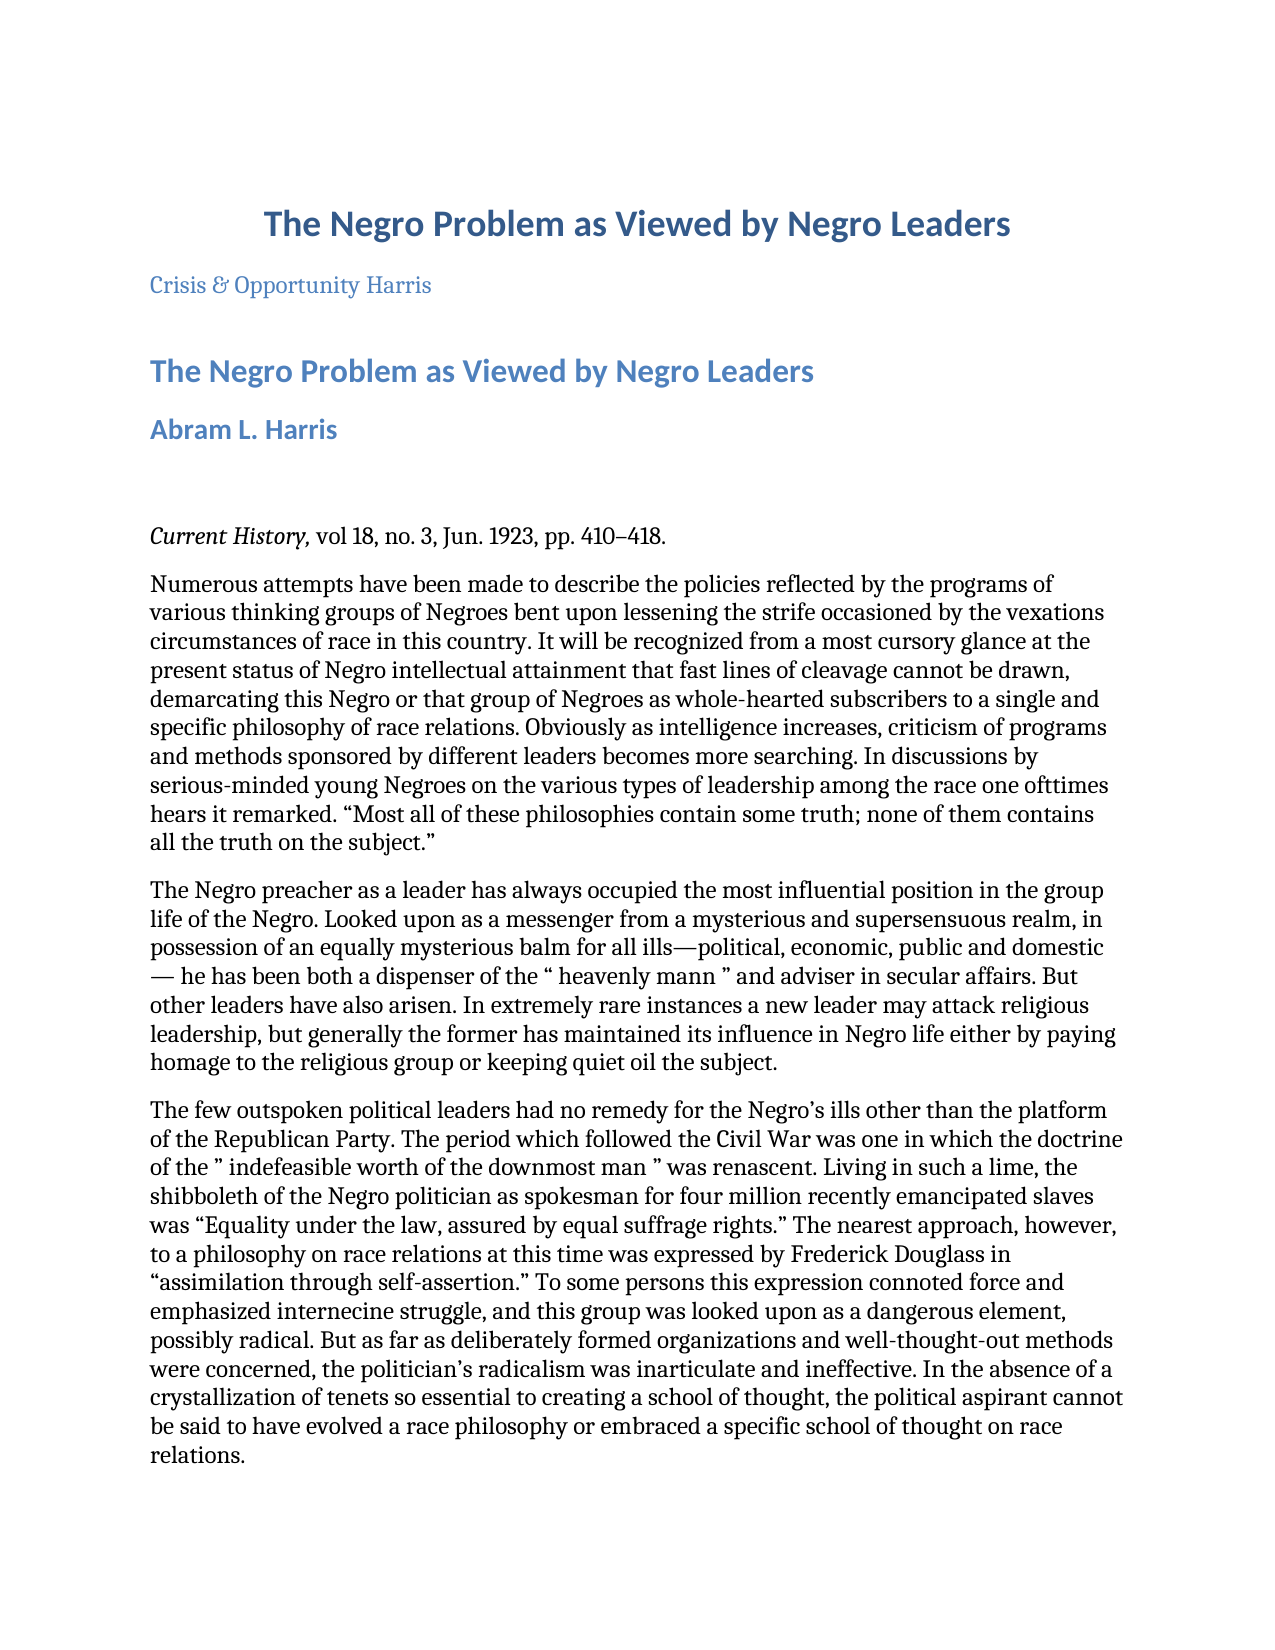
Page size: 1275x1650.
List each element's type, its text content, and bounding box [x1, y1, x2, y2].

text Crisis & Opportunity Harris [150, 271, 1125, 299]
text Current History, vol 18, no. 3, Jun. 1923, pp. 410–418. [150, 522, 1125, 551]
subtitle Abram L. Harris [150, 411, 1125, 447]
text The Negro preacher as a leader has always occupied the most influential position in the group life of the Negro. Looked upon as a messenger from a mysterious and supersensuous realm, in possession of an equally mysterious balm for all ills—political, economic, public and domestic— he has been both a dispenser of the “ heavenly mann ” and adviser in secular affairs. But other leaders have also arisen. In extremely rare instances a new leader may attack religious leadership, but generally the former has maintained its influence in Negro life either by paying homage to the religious group or keeping quiet oil the subject. [150, 876, 1125, 1077]
text The few outspoken political leaders had no remedy for the Negro’s ills other than the platform of the Republican Party. The period which followed the Civil War was one in which the doctrine of the ” indefeasible worth of the downmost man ” was renascent. Living in such a lime, the shibboleth of the Negro politician as spokesman for four million recently emancipated slaves was “Equality under the law, assured by equal suffrage rights.” The nearest approach, however, to a philosophy on race relations at this time was expressed by Frederick Douglass in “assimilation through self-assertion.” To some persons this expression connoted force and emphasized internecine struggle, and this group was looked upon as a dangerous element, possibly radical. But as far as deliberately formed organizations and well-thought-out methods were concerned, the politician’s radicalism was inarticulate and ineffective. In the absence of a crystallization of tenets so essential to creating a school of thought, the political aspirant cannot be said to have evolved a race philosophy or embraced a specific school of thought on race relations. [150, 1096, 1125, 1469]
subtitle The Negro Problem as Viewed by Negro Leaders [150, 349, 1125, 390]
text Numerous attempts have been made to describe the policies reflected by the programs of various thinking groups of Negroes bent upon lessening the strife occasioned by the vexations circumstances of race in this country. It will be recognized from a most cursory glance at the present status of Negro intellectual attainment that fast lines of cleavage cannot be drawn, demarcating this Negro or that group of Negroes as whole-hearted subscribers to a single and specific philosophy of race relations. Obviously as intelligence increases, criticism of programs and methods sponsored by different leaders becomes more searching. In discussions by serious-minded young Negroes on the various types of leadership among the race one ofttimes hears it remarked. “Most all of these philosophies contain some truth; none of them contains all the truth on the subject.” [150, 569, 1125, 857]
title The Negro Problem as Viewed by Negro Leaders [150, 200, 1125, 246]
